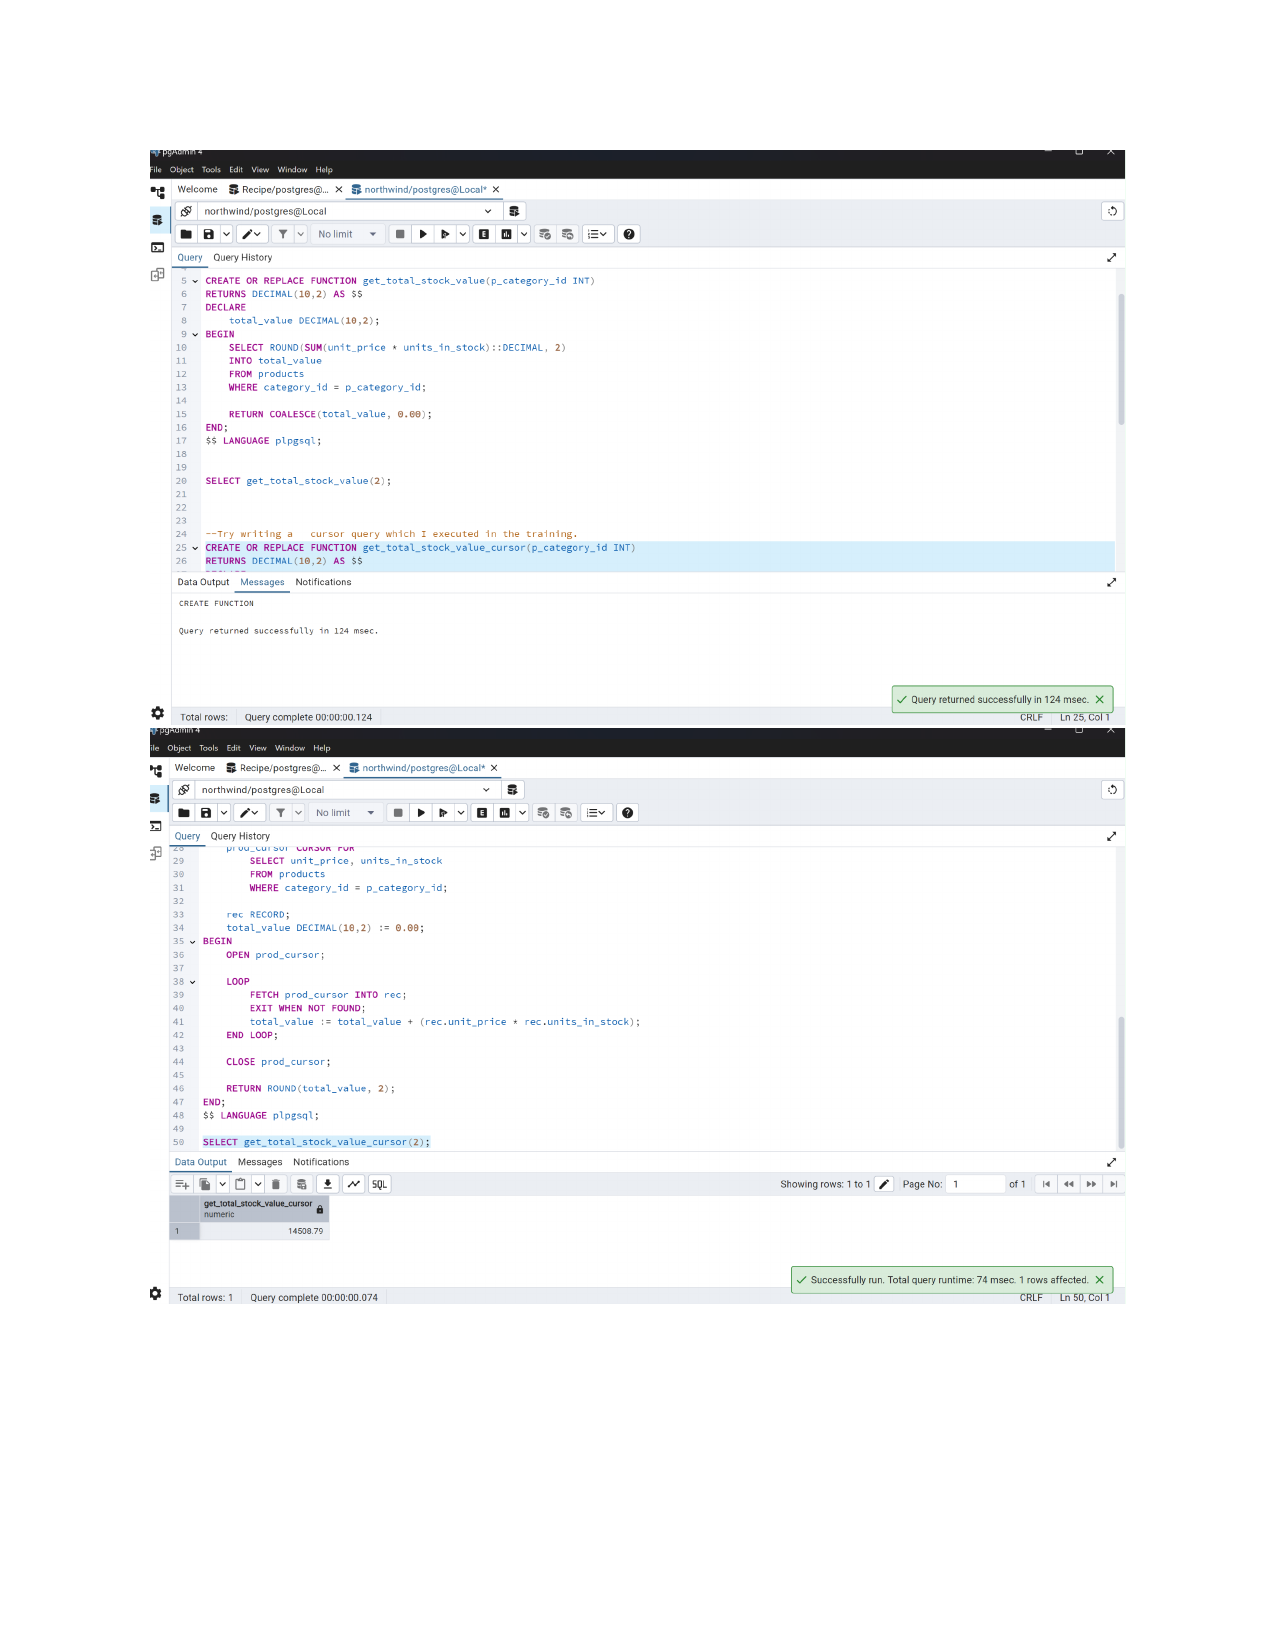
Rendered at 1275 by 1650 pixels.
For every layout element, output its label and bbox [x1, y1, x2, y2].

picture [150, 728, 1125, 1304]
picture [150, 150, 1125, 725]
